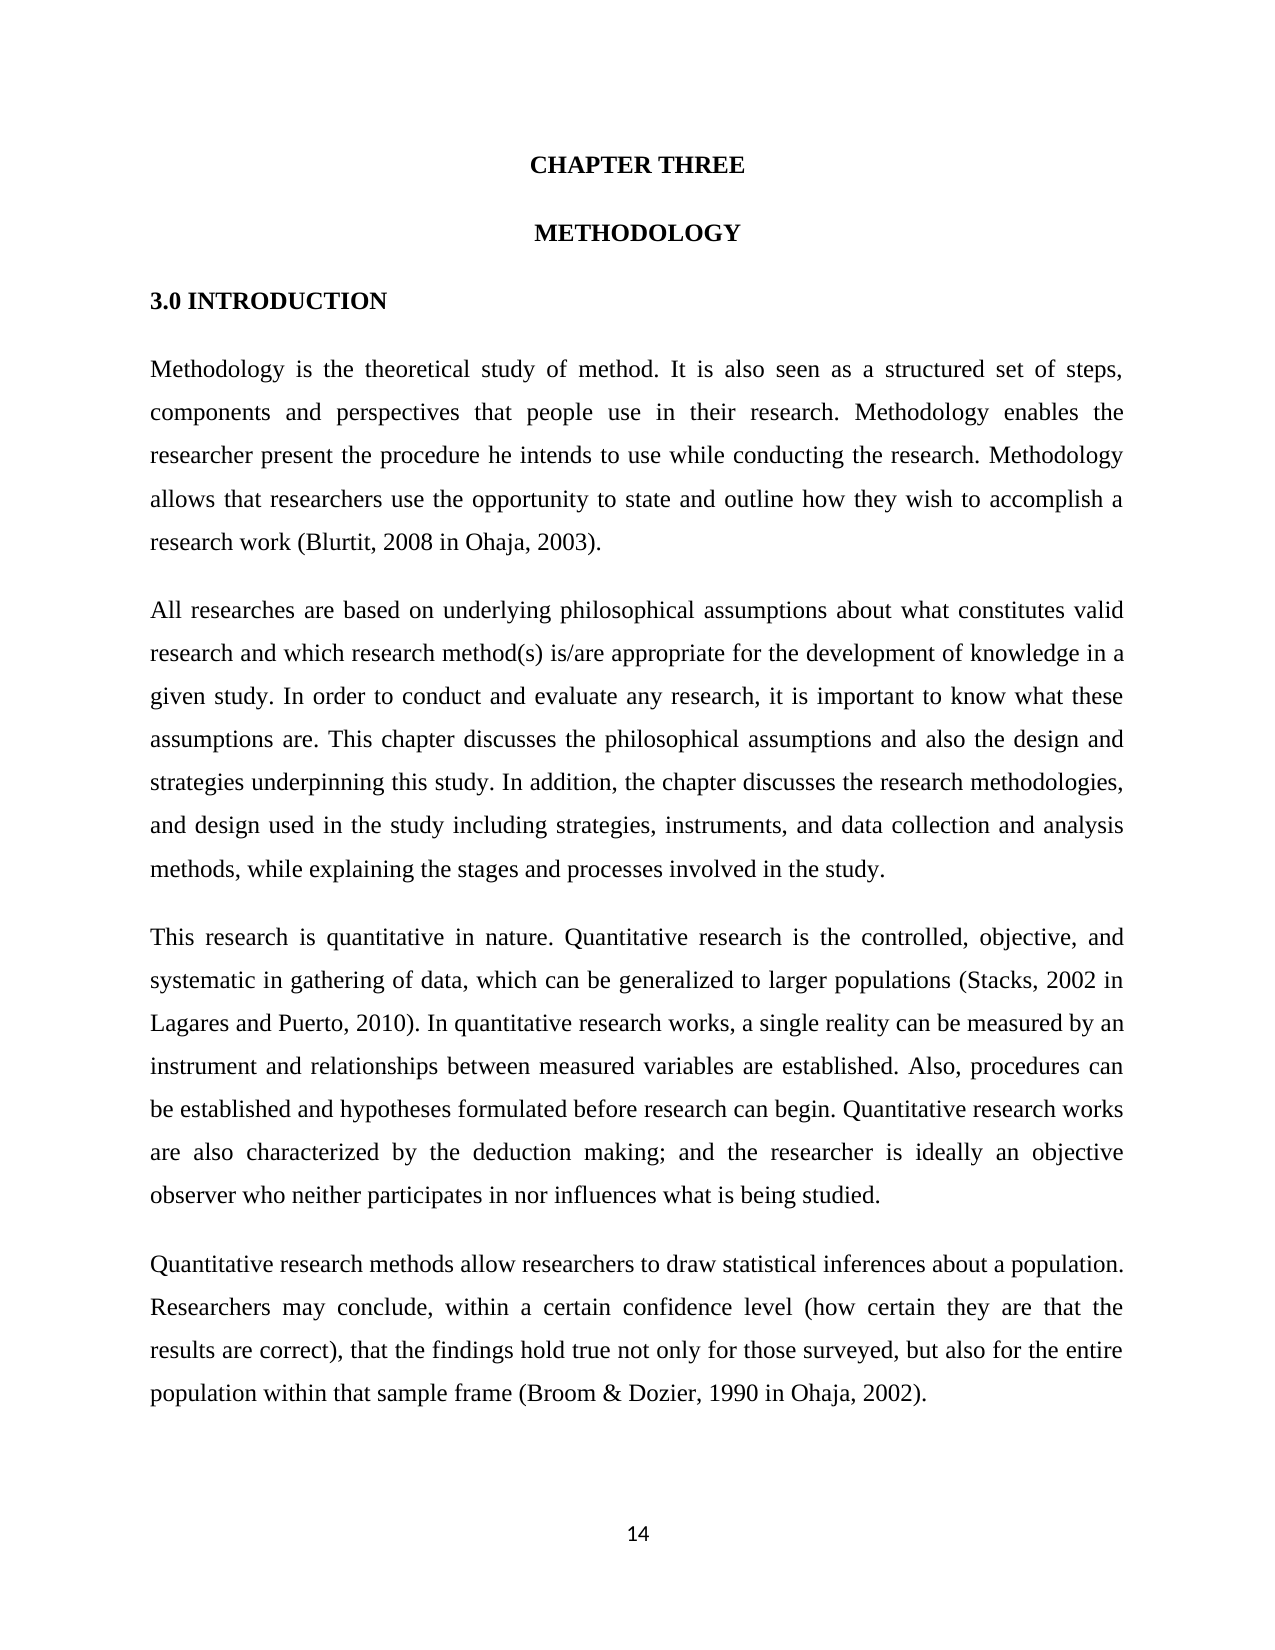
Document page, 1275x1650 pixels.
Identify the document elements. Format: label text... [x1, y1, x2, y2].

text METHODOLOGY [150, 218, 1125, 247]
text Methodology is the theoretical study of method. It is also seen as a structured set of steps, components and perspectives that people use in their research. Methodology enables the researcher present the procedure he intends to use while conducting the research. Methodology allows that researchers use the opportunity to state and outline how they wish to accomplish a research work (Blurtit, 2008 in Ohaja, 2003). [150, 354, 1125, 556]
text This research is quantitative in nature. Quantitative research is the controlled, objective, and systematic in gathering of data, which can be generalized to larger populations (Stacks, 2002 in Lagares and Puerto, 2010). In quantitative research works, a single reality can be measured by an instrument and relationships between measured variables are established. Also, procedures can be established and hypotheses formulated before research can begin. Quantitative research works are also characterized by the deduction making; and the researcher is ideally an objective observer who neither participates in nor influences what is being studied. [150, 922, 1125, 1209]
text CHAPTER THREE [150, 150, 1125, 179]
text 3.0 INTRODUCTION [150, 286, 1125, 315]
text All researches are based on underlying philosophical assumptions about what constitutes valid research and which research method(s) is/are appropriate for the development of knowledge in a given study. In order to conduct and evaluate any research, it is important to know what these assumptions are. This chapter discusses the philosophical assumptions and also the design and strategies underpinning this study. In addition, the chapter discusses the research methodologies, and design used in the study including strategies, instruments, and data collection and analysis methods, while explaining the stages and processes involved in the study. [150, 595, 1125, 882]
text Quantitative research methods allow researchers to draw statistical inferences about a population. Researchers may conclude, within a certain confidence level (how certain they are that the results are correct), that the findings hold true not only for those surveyed, but also for the entire population within that sample frame (Broom & Dozier, 1990 in Ohaja, 2002). [150, 1249, 1125, 1407]
